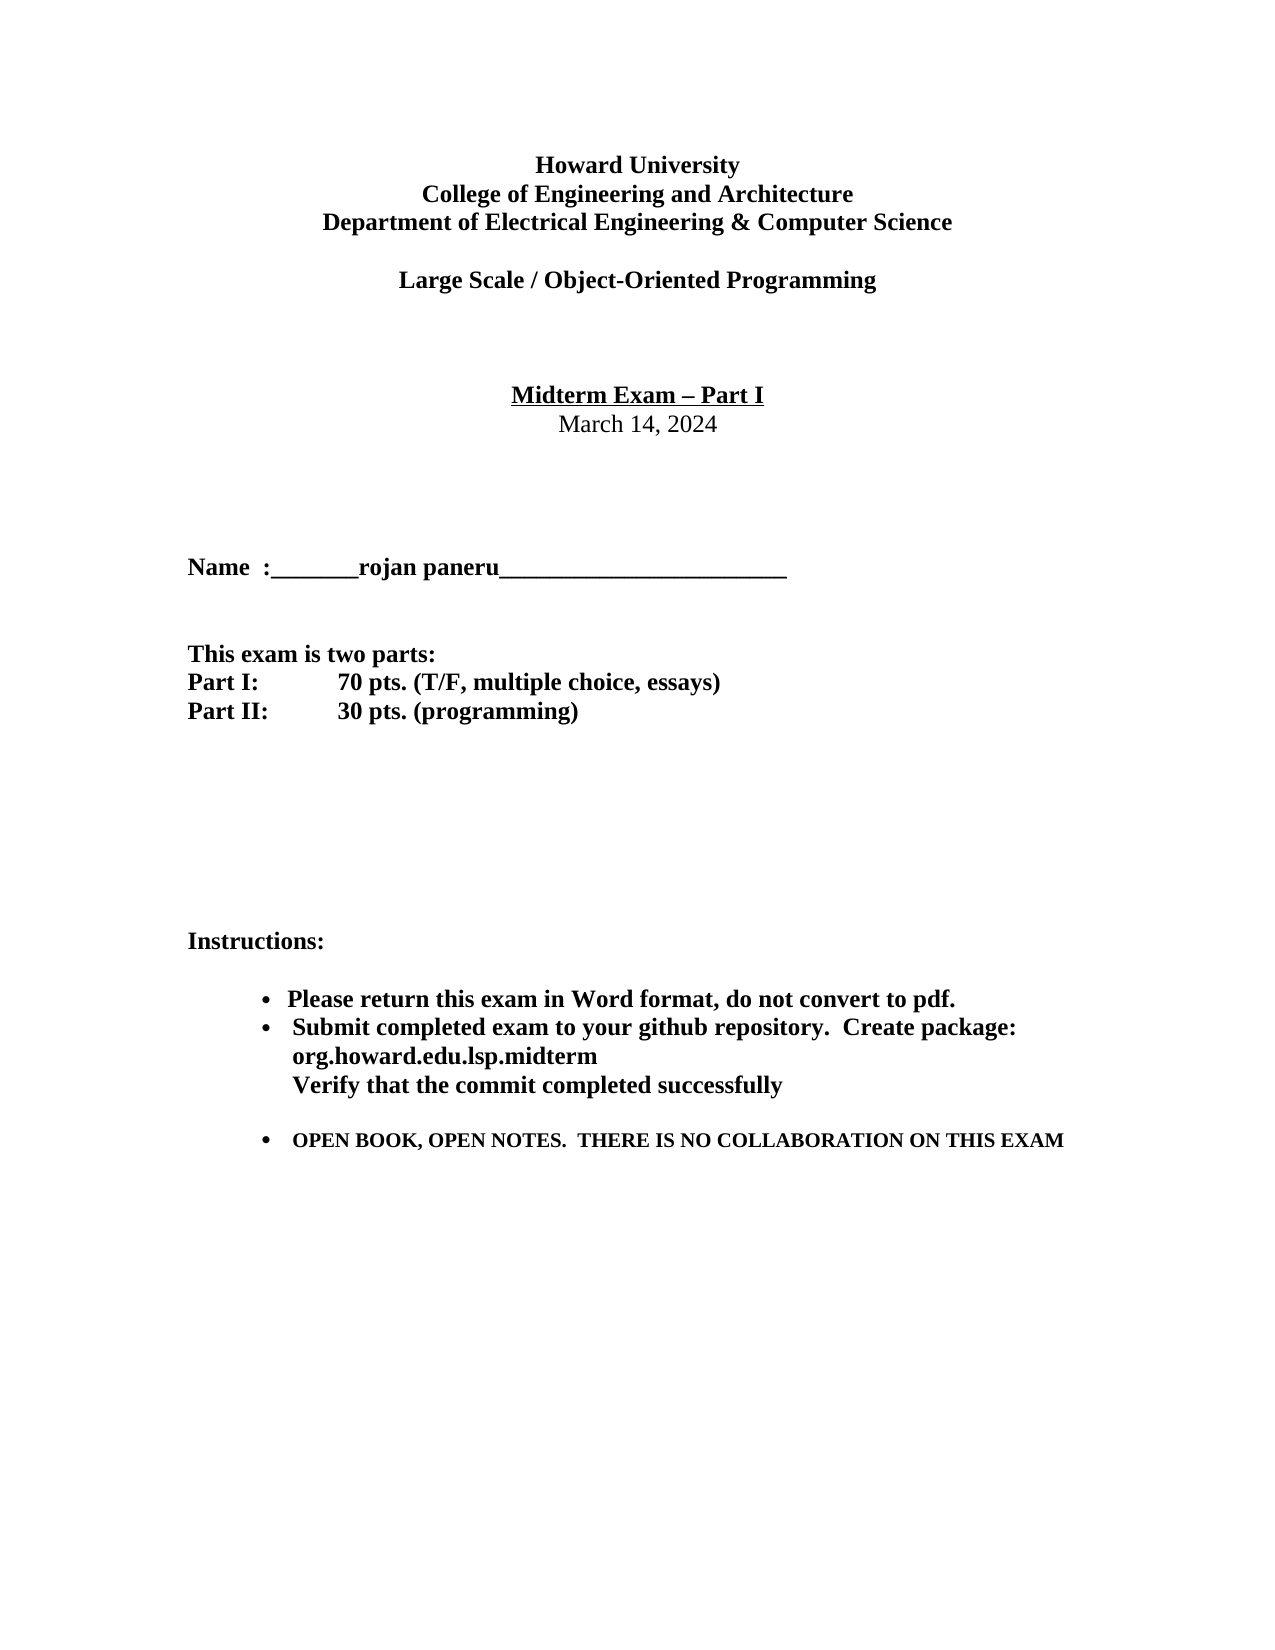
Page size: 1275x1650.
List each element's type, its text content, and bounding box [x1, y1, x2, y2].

list OPEN BOOK, OPEN NOTES. THERE IS NO COLLABORATION ON THIS EXAM [262, 1127, 1087, 1152]
text Department of Electrical Engineering & Computer Science [187, 207, 1087, 236]
text Name :_______rojan paneru_______________________ [187, 552, 1087, 581]
text Part II: 30 pts. (programming) [187, 696, 1087, 725]
text org.howard.edu.lsp.midterm [292, 1041, 1087, 1070]
text Instructions: [187, 926, 1087, 955]
text Midterm Exam – Part I [187, 380, 1087, 409]
text This exam is two parts: [187, 639, 1087, 667]
text Verify that the commit completed successfully [292, 1070, 1087, 1099]
text March 14, 2024 [187, 409, 1087, 437]
text Part I: 70 pts. (T/F, multiple choice, essays) [187, 667, 1087, 696]
text College of Engineering and Architecture [187, 179, 1087, 207]
text Howard University [187, 150, 1087, 179]
list Please return this exam in Word format, do not convert to pdf. [262, 984, 1087, 1012]
text Large Scale / Object-Oriented Programming [187, 265, 1087, 294]
list Submit completed exam to your github repository. Create package: [262, 1012, 1087, 1041]
